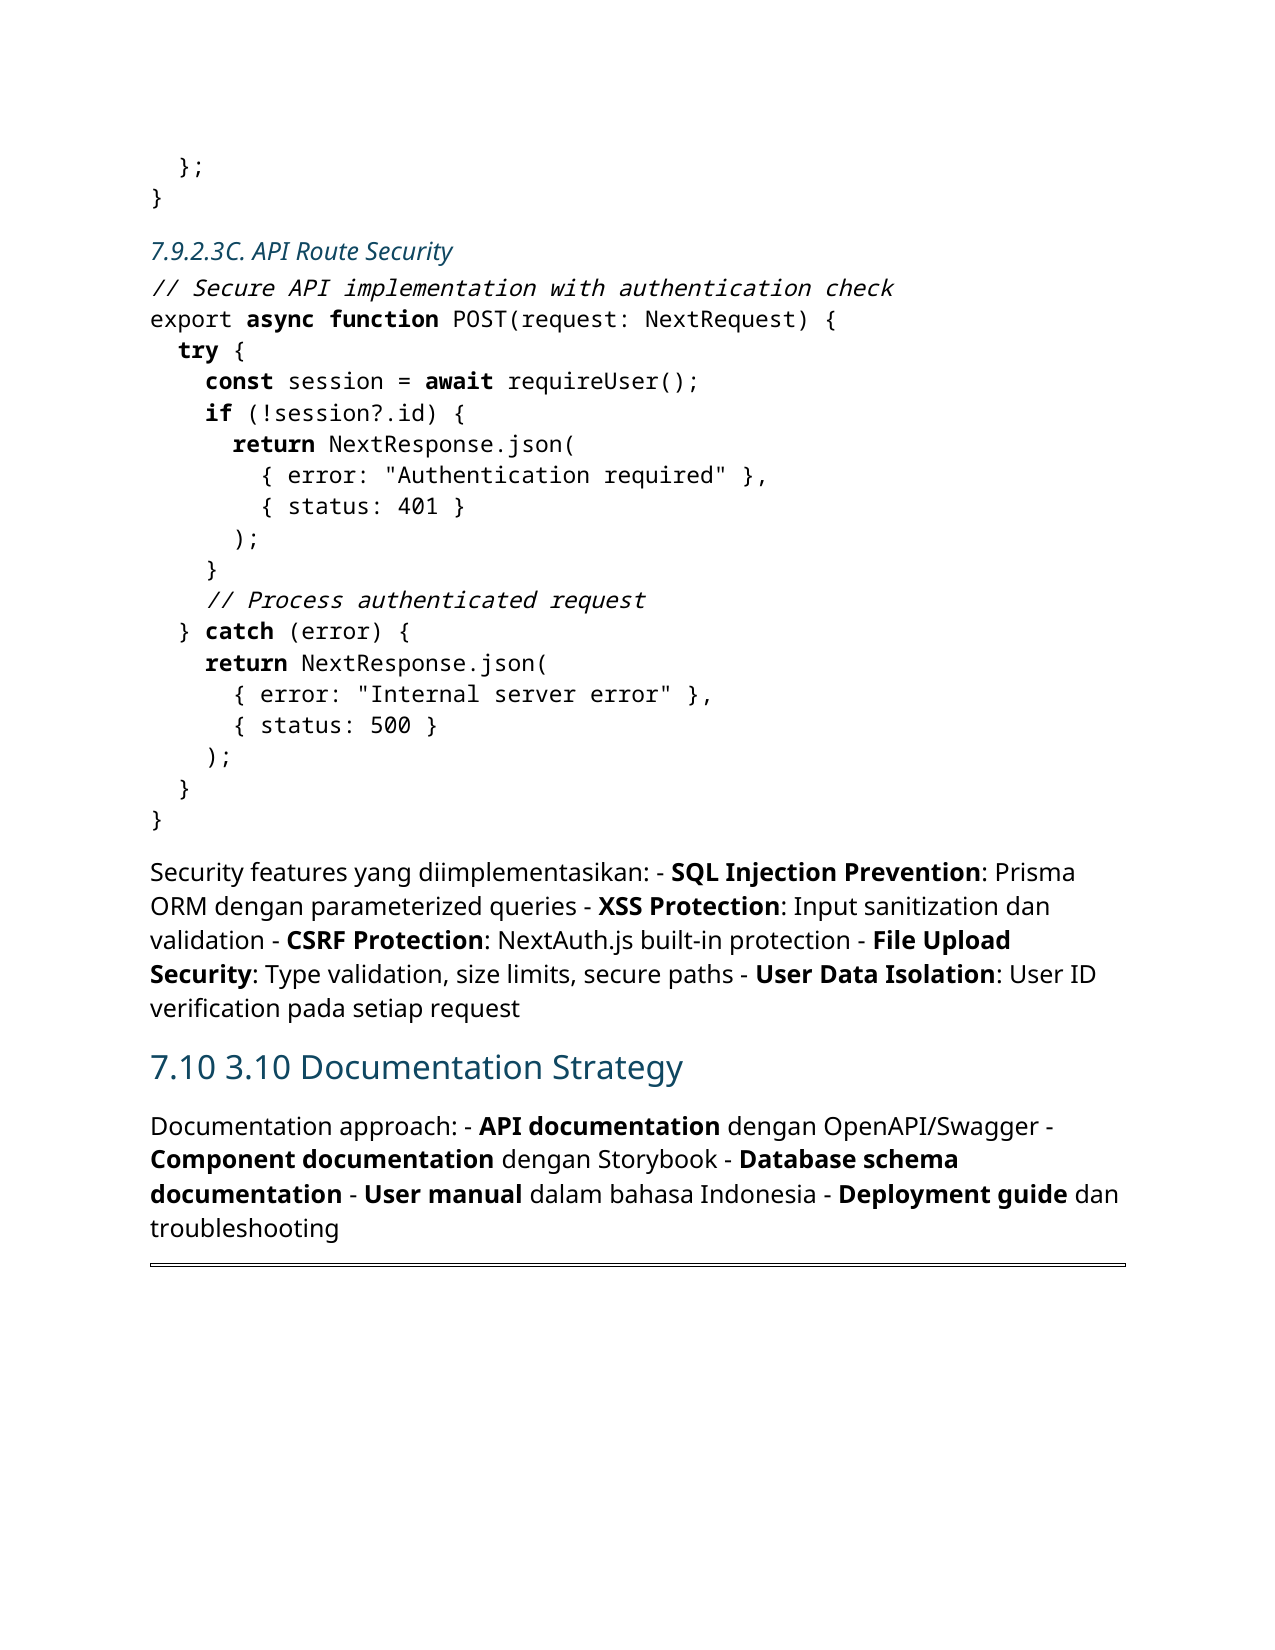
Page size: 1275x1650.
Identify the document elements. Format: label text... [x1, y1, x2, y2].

subtitle 7.10 3.10 Documentation Strategy [150, 1044, 1125, 1089]
text Documentation approach: - API documentation dengan OpenAPI/Swagger - Component documentation dengan Storybook - Database schema documentation - User manual dalam bahasa Indonesia - Deployment guide dan troubleshooting [150, 1108, 1125, 1244]
text Security features yang diimplementasikan: - SQL Injection Prevention: Prisma ORM dengan parameterized queries - XSS Protection: Input sanitization dan validation - CSRF Protection: NextAuth.js built-in protection - File Upload Security: Type validation, size limits, secure paths - User Data Isolation: User ID verification pada setiap request [150, 855, 1125, 1025]
subtitle 7.9.2.3 C. API Route Security [150, 233, 1125, 267]
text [150, 150, 1125, 212]
text // Secure API implementation with authentication check export async function POST(request: NextRequest) { try { const session = await requireUser(); if (!session?.id) { return NextResponse.json( { error: "Authentication required" }, { status: 401 } ); } // Process authenticated request } catch (error) { return NextResponse.json( { error: "Internal server error" }, { status: 500 } ); } } [150, 272, 1125, 834]
